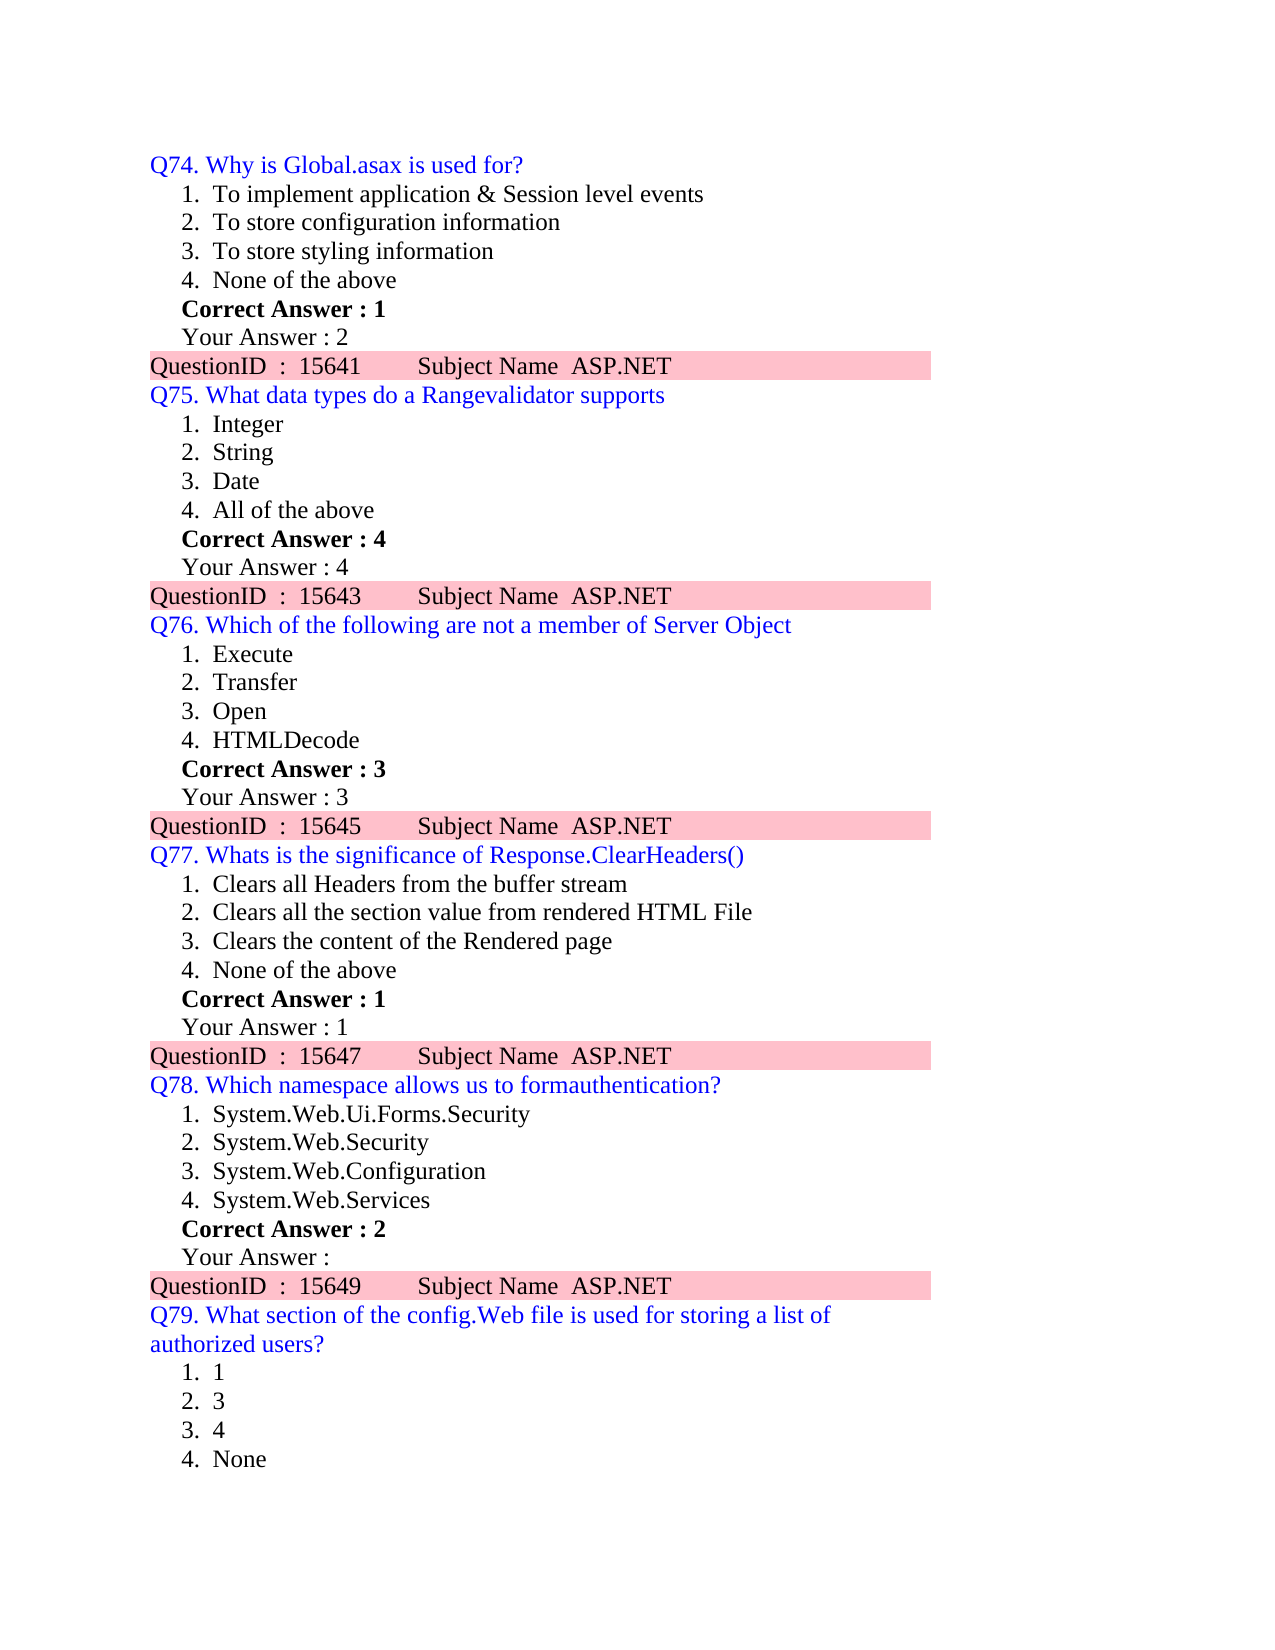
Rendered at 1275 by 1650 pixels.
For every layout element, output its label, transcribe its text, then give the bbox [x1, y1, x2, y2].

table_cell Q76. Which of the following are not a member of Server Object [150, 610, 931, 639]
table_cell 2. To store configuration information [150, 208, 931, 236]
table_cell 1. 1 [150, 1358, 931, 1386]
table_cell 1. Execute [150, 639, 931, 667]
table_cell Q78. Which namespace allows us to formauthentication? [150, 1070, 931, 1099]
table_cell 2. String [150, 438, 931, 466]
table_cell 3. Clears the content of the Rendered page [150, 926, 931, 955]
table_cell Correct Answer : 3 [150, 754, 931, 782]
table_cell 3. System.Web.Configuration [150, 1156, 931, 1185]
table_cell Correct Answer : 1 [150, 294, 931, 322]
table_cell Q74. Why is Global.asax is used for? [150, 150, 931, 179]
table_cell Your Answer : 3 [150, 783, 931, 811]
table_cell 4. HTMLDecode [150, 725, 931, 754]
table_cell QuestionID : 15647 Subject Name ASP.NET [150, 1041, 931, 1070]
table_cell Your Answer : 2 [150, 323, 931, 351]
table_cell Your Answer : 4 [150, 553, 931, 581]
table_cell QuestionID : 15643 Subject Name ASP.NET [150, 581, 931, 610]
table_cell 1. To implement application & Session level events [150, 179, 931, 207]
table_cell 2. Transfer [150, 668, 931, 696]
table_cell 1. Integer [150, 409, 931, 437]
table_cell 2. System.Web.Security [150, 1128, 931, 1156]
table_cell Correct Answer : 4 [150, 524, 931, 552]
table_cell 2. 3 [150, 1386, 931, 1415]
table_cell 3. 4 [150, 1415, 931, 1444]
table_cell 3. Open [150, 696, 931, 725]
table_cell 1. Clears all Headers from the buffer stream [150, 869, 931, 897]
table_cell Q75. What data types do a Rangevalidator supports [150, 380, 931, 409]
table_cell 4. None of the above [150, 265, 931, 294]
table_cell 4. None [150, 1444, 931, 1472]
table_cell 3. To store styling information [150, 236, 931, 265]
table_cell 3. Date [150, 466, 931, 495]
table_cell Your Answer : 1 [150, 1013, 931, 1041]
table_cell Your Answer : [150, 1243, 931, 1271]
table_cell QuestionID : 15649 Subject Name ASP.NET [150, 1271, 931, 1300]
table_cell Q77. Whats is the significance of Response.ClearHeaders() [150, 840, 931, 869]
table_cell Q79. What section of the config.Web file is used for storing a list of authorized users? [150, 1300, 931, 1357]
table_cell Correct Answer : 2 [150, 1214, 931, 1242]
table_cell 2. Clears all the section value from rendered HTML File [150, 898, 931, 926]
table_cell 1. System.Web.Ui.Forms.Security [150, 1099, 931, 1127]
table_cell Correct Answer : 1 [150, 984, 931, 1012]
table_cell QuestionID : 15641 Subject Name ASP.NET [150, 351, 931, 380]
table_cell QuestionID : 15645 Subject Name ASP.NET [150, 811, 931, 840]
table_cell 4. System.Web.Services [150, 1185, 931, 1214]
table_cell 4. None of the above [150, 955, 931, 984]
table_cell 4. All of the above [150, 495, 931, 524]
